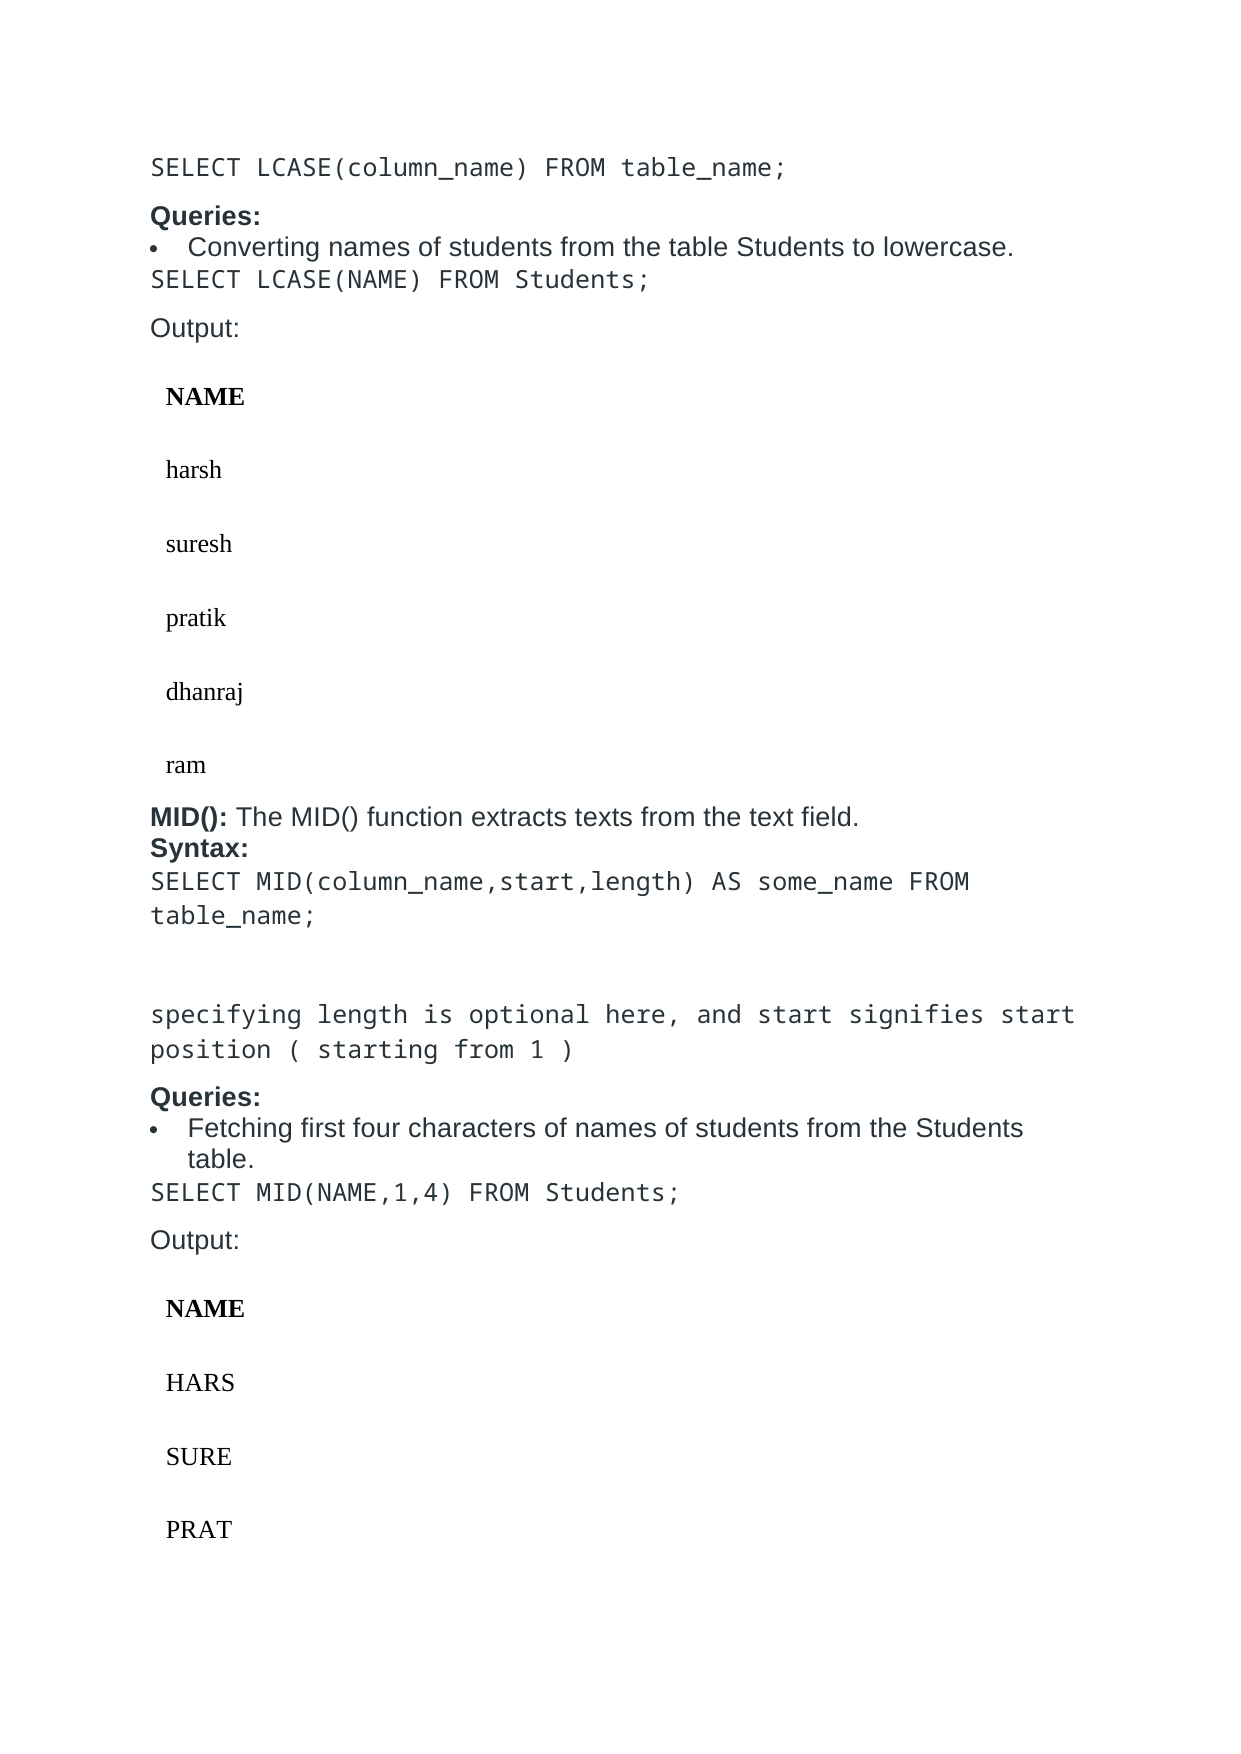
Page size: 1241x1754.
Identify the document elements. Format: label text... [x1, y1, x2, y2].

text SELECT LCASE(column_name) FROM table_name; [150, 150, 1090, 184]
text Syntax: [150, 832, 1090, 864]
table_cell dhanraj [150, 654, 261, 727]
table_cell suresh [150, 506, 261, 580]
text SELECT MID(column_name,start,length) AS some_name FROM table_name; [150, 864, 1090, 932]
text Queries: [150, 200, 1090, 231]
text SELECT LCASE(NAME) FROM Students; [150, 262, 1090, 296]
text Queries: [150, 1081, 1090, 1112]
text SELECT MID(NAME,1,4) FROM Students; [150, 1175, 1090, 1209]
text MID(): The MID() function extracts texts from the text field. [150, 801, 1090, 832]
text Output: [150, 312, 1090, 343]
list Converting names of students from the table Students to lowercase. [150, 231, 1090, 262]
text specifying length is optional here, and start signifies start position ( starting from 1 ) [150, 997, 1090, 1065]
list Fetching first four characters of names of students from the Students table. [150, 1112, 1090, 1175]
table_cell HARS [150, 1345, 261, 1419]
text Output: [150, 1224, 1090, 1256]
table_cell SURE [150, 1419, 261, 1492]
table_header NAME [150, 359, 261, 432]
table_cell harsh [150, 433, 261, 506]
table_cell pratik [150, 580, 261, 654]
table_header NAME [150, 1271, 261, 1345]
table_cell ram [150, 728, 261, 801]
table_cell PRAT [150, 1493, 261, 1566]
